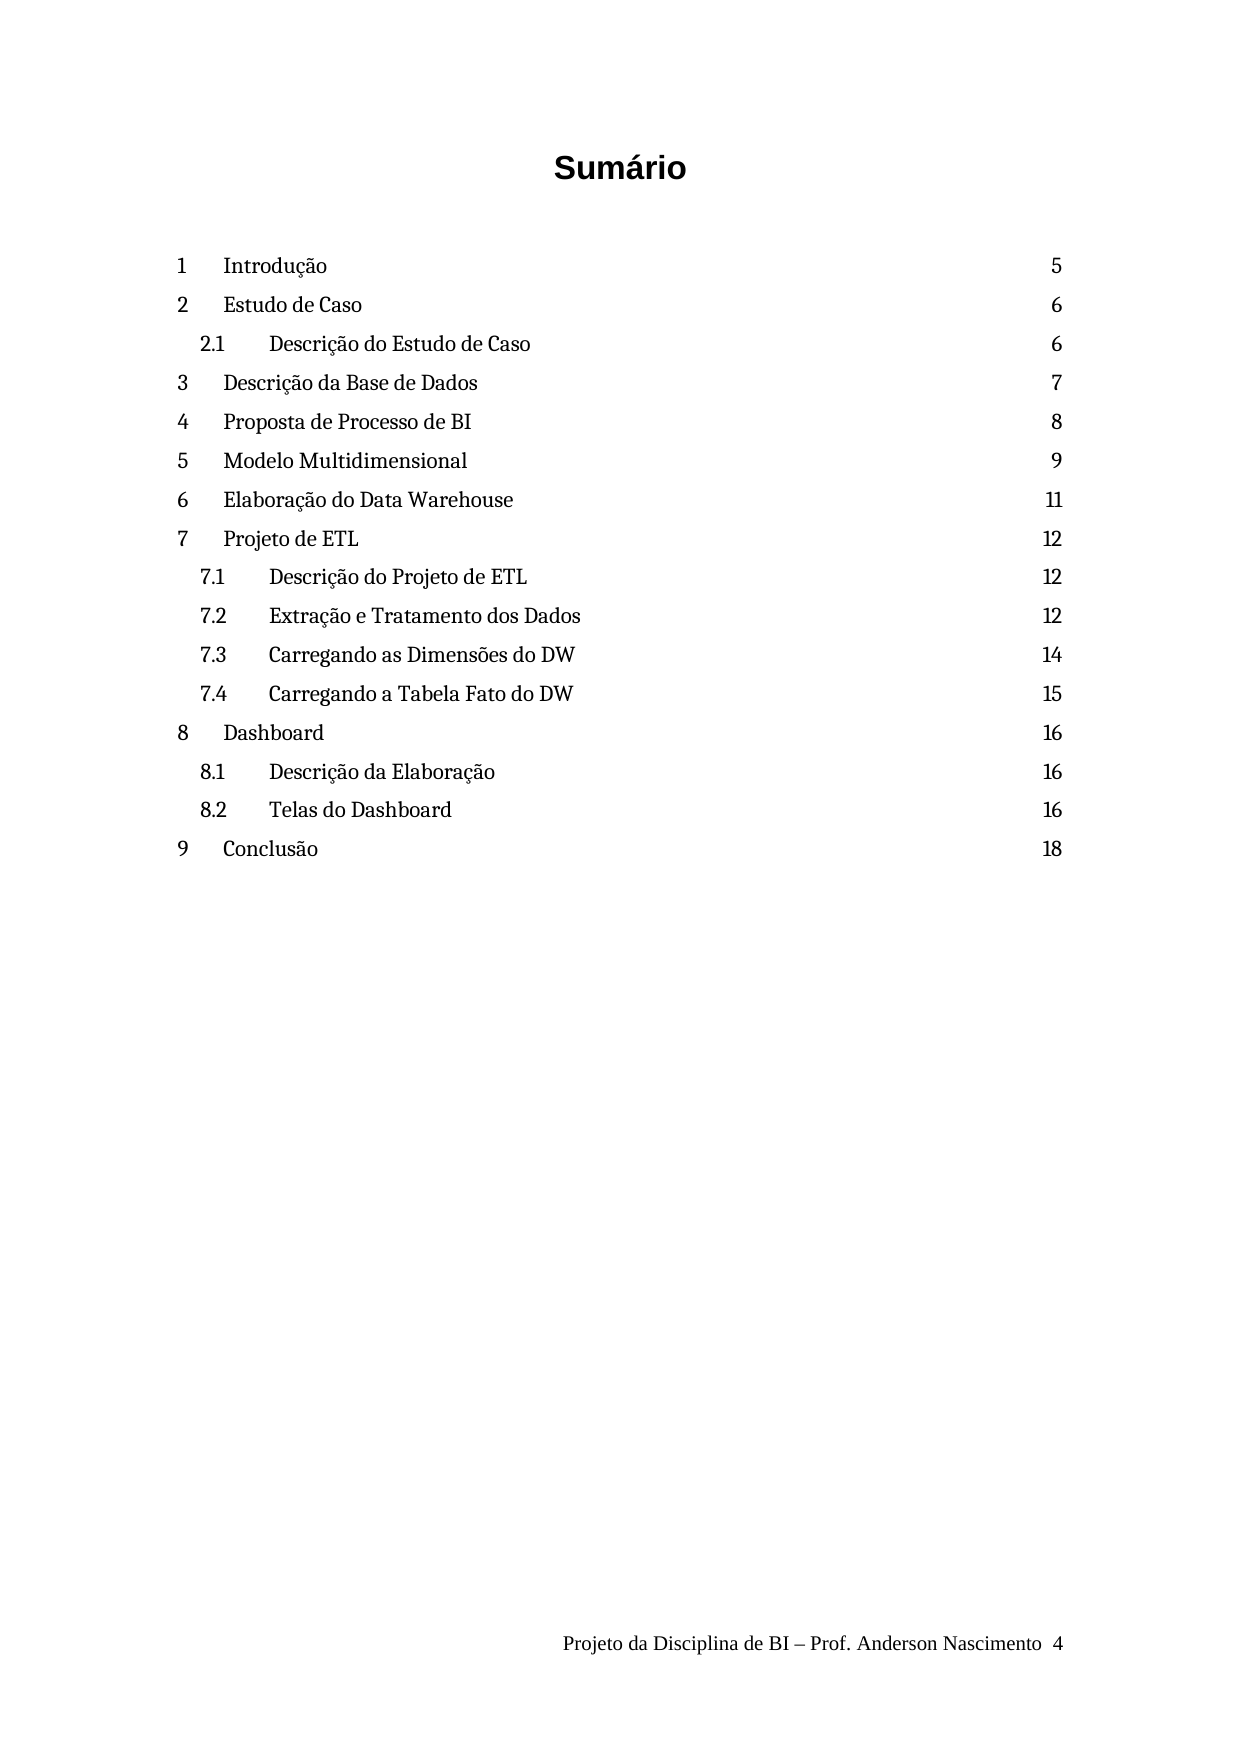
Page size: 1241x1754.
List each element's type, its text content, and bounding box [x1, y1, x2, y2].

text Sumário [177, 148, 1063, 186]
